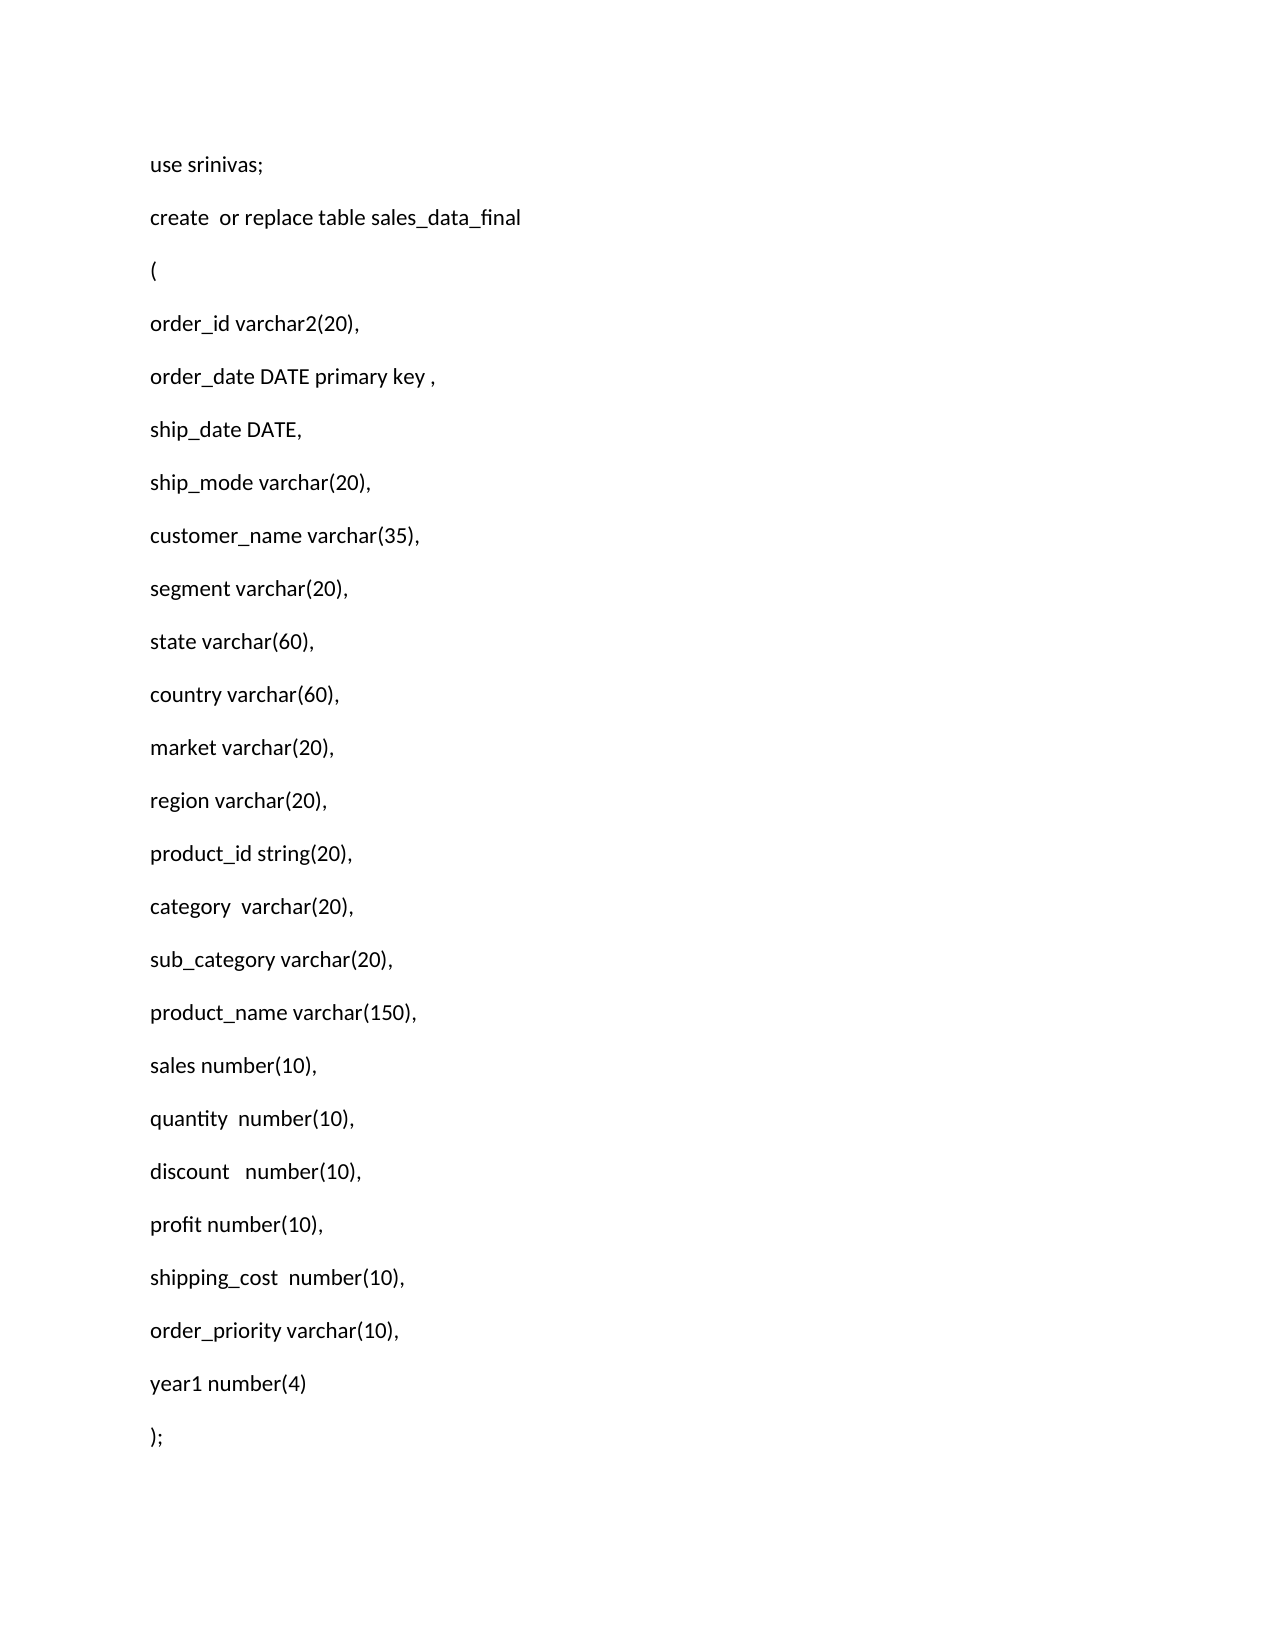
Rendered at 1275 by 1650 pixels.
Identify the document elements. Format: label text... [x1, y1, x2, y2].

text ship_mode varchar(20), [150, 468, 1125, 496]
text order_id varchar2(20), [150, 309, 1125, 337]
text year1 number(4) [150, 1369, 1125, 1397]
text order_date DATE primary key , [150, 362, 1125, 390]
text category varchar(20), [150, 892, 1125, 920]
text sub_category varchar(20), [150, 945, 1125, 973]
text product_id string(20), [150, 839, 1125, 867]
text ); [150, 1422, 1125, 1451]
text customer_name varchar(35), [150, 521, 1125, 549]
text ship_date DATE, [150, 415, 1125, 443]
text country varchar(60), [150, 680, 1125, 708]
text region varchar(20), [150, 786, 1125, 814]
text product_name varchar(150), [150, 998, 1125, 1026]
text discount number(10), [150, 1157, 1125, 1185]
text sales number(10), [150, 1051, 1125, 1079]
text order_priority varchar(10), [150, 1316, 1125, 1344]
text ( [150, 256, 1125, 284]
text use srinivas; [150, 150, 1125, 178]
text market varchar(20), [150, 733, 1125, 761]
text quantity number(10), [150, 1104, 1125, 1132]
text segment varchar(20), [150, 574, 1125, 602]
text state varchar(60), [150, 627, 1125, 655]
text profit number(10), [150, 1210, 1125, 1238]
text shipping_cost number(10), [150, 1263, 1125, 1291]
text create or replace table sales_data_final [150, 203, 1125, 231]
